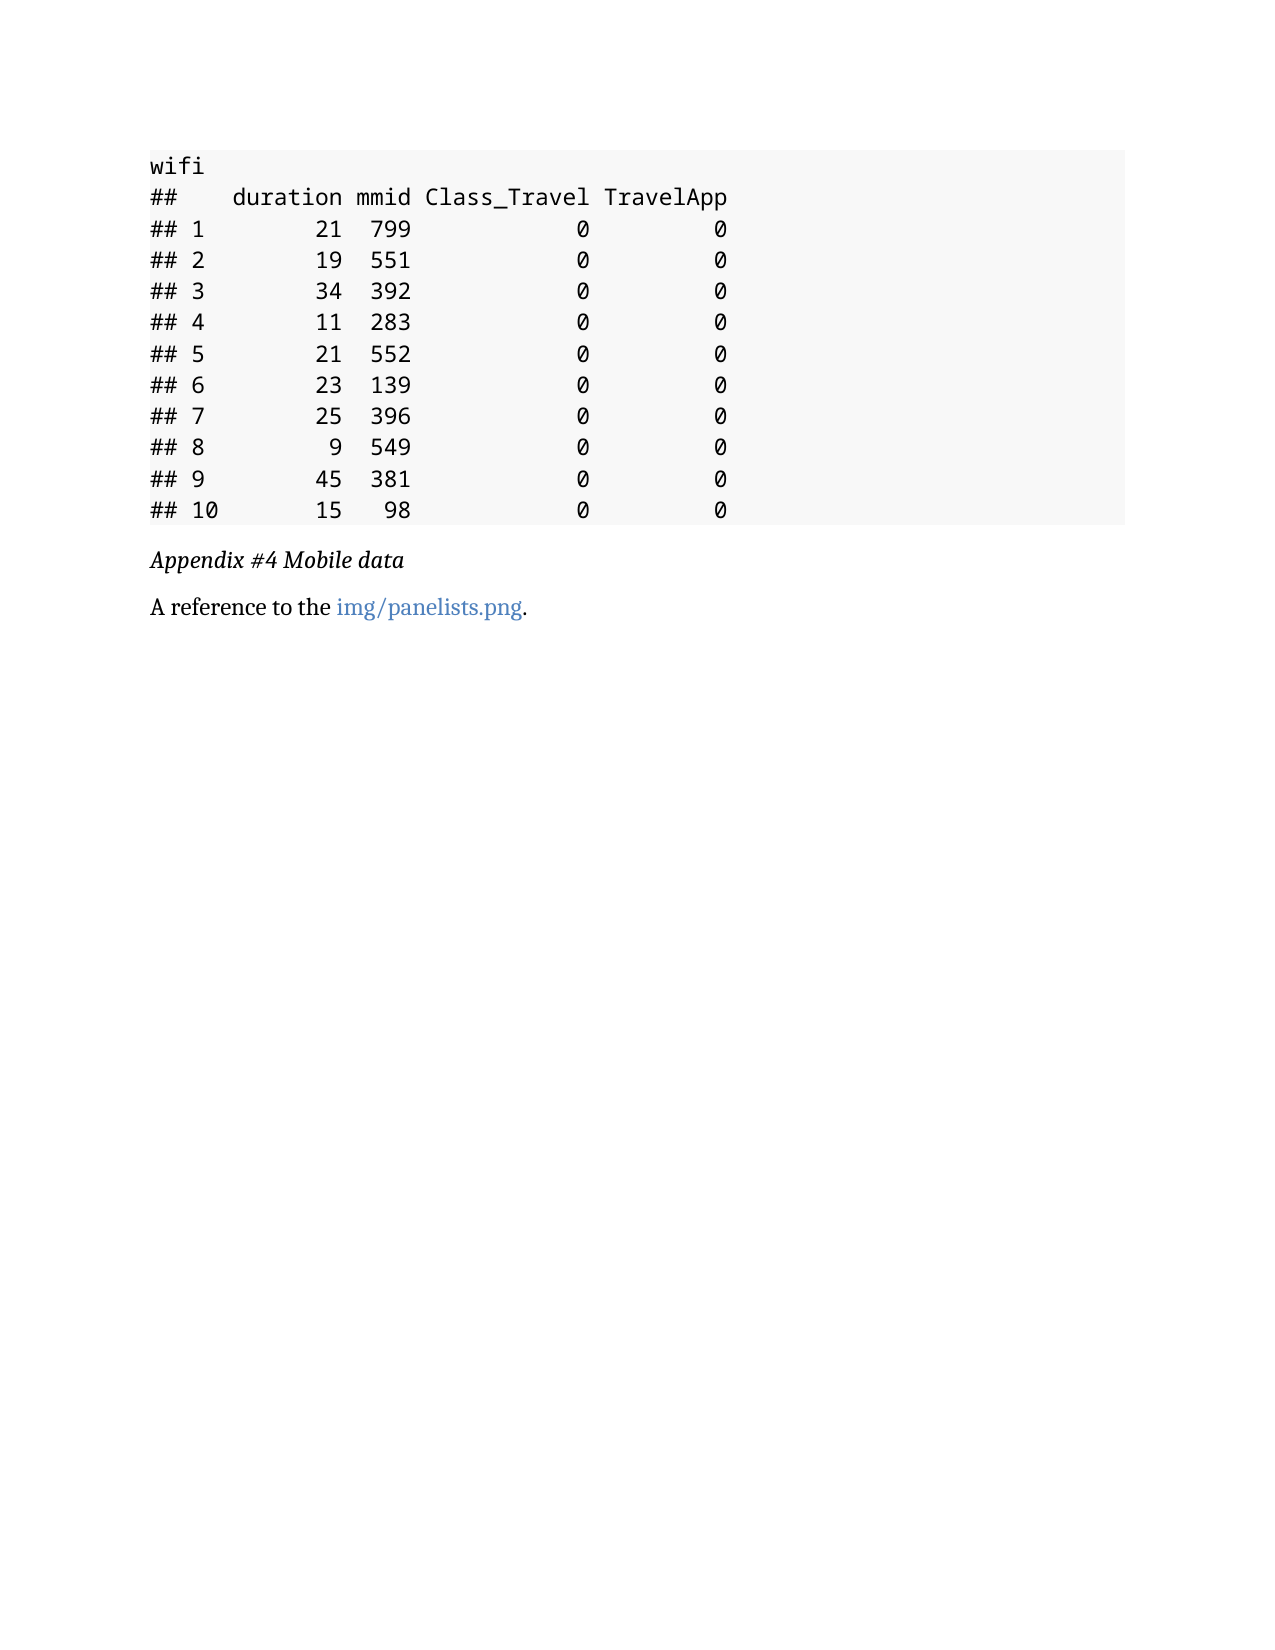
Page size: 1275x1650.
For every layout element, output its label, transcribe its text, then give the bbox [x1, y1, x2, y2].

text Appendix #4 Mobile data [150, 546, 1125, 574]
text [150, 150, 1125, 525]
text A reference to the img/panelists.png. [150, 593, 1125, 622]
